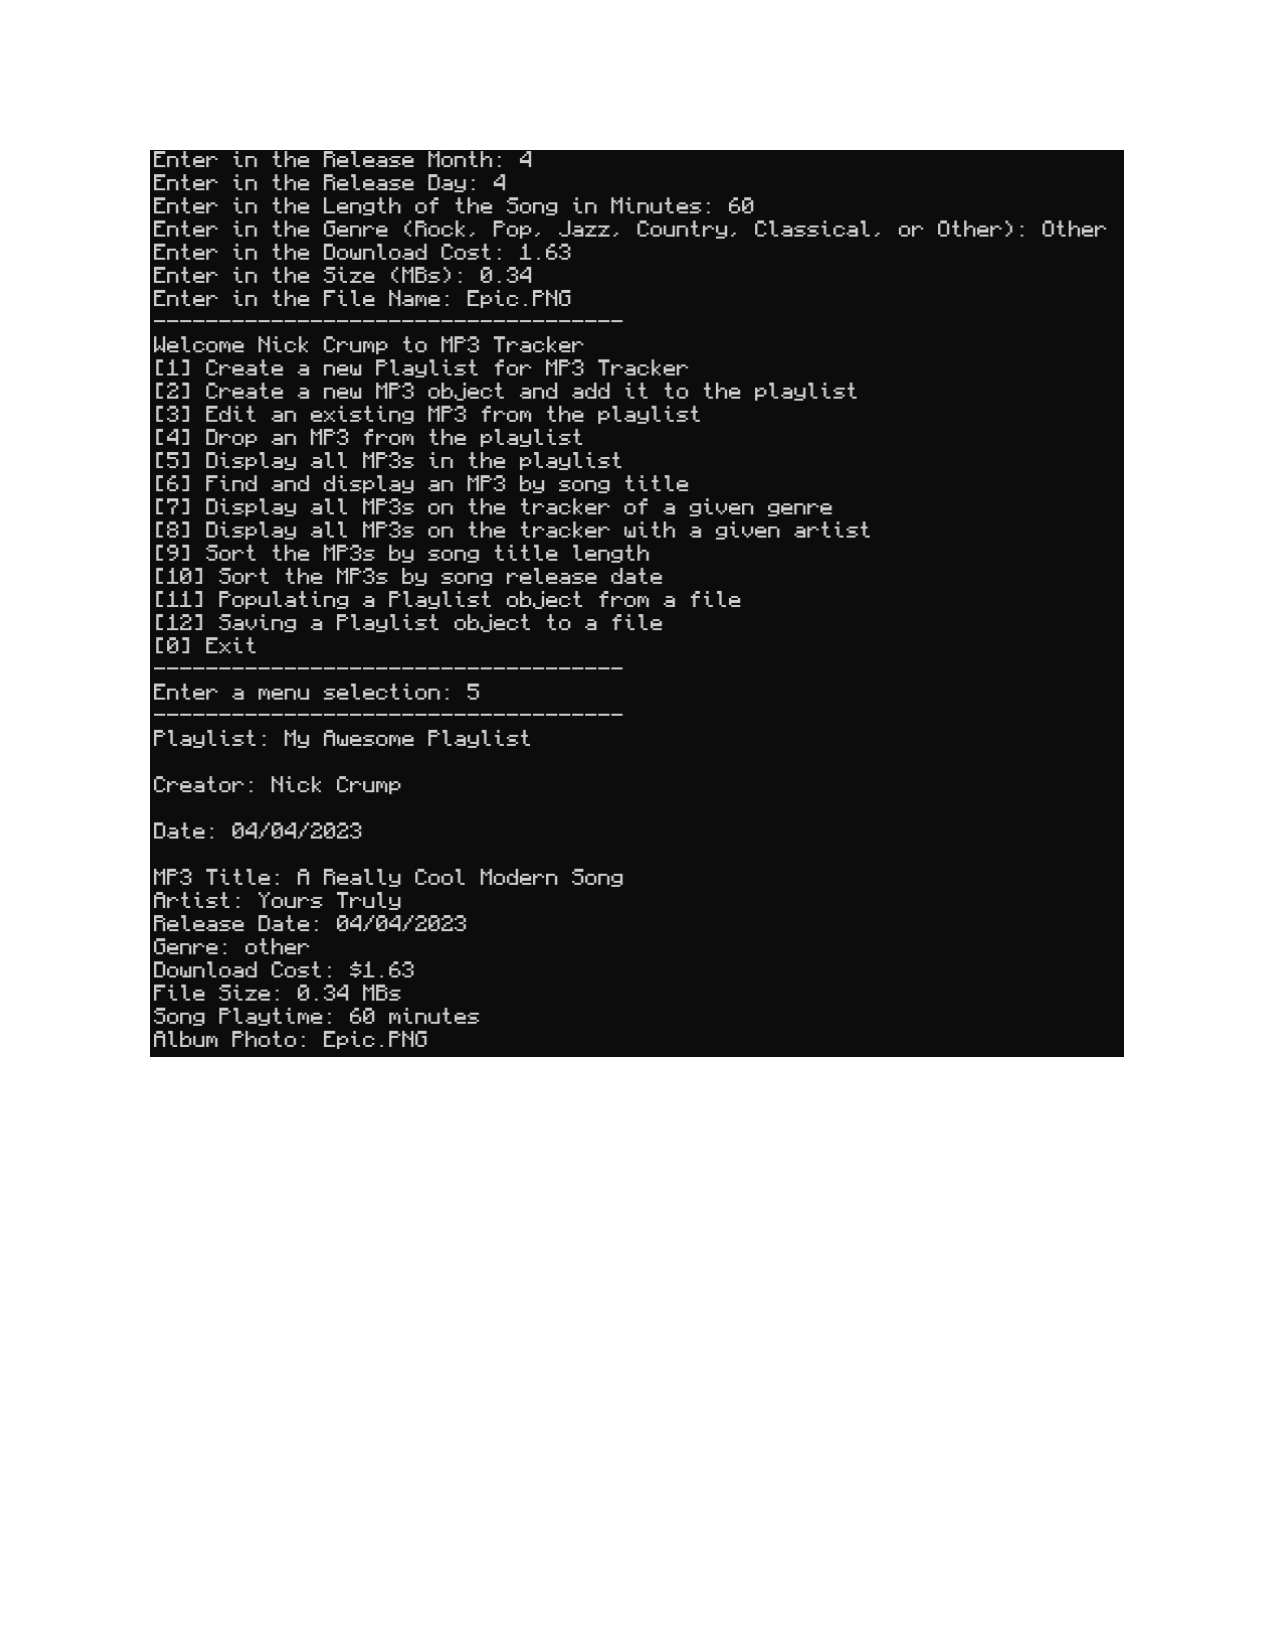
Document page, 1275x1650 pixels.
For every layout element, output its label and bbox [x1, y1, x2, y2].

picture [150, 150, 1124, 1057]
